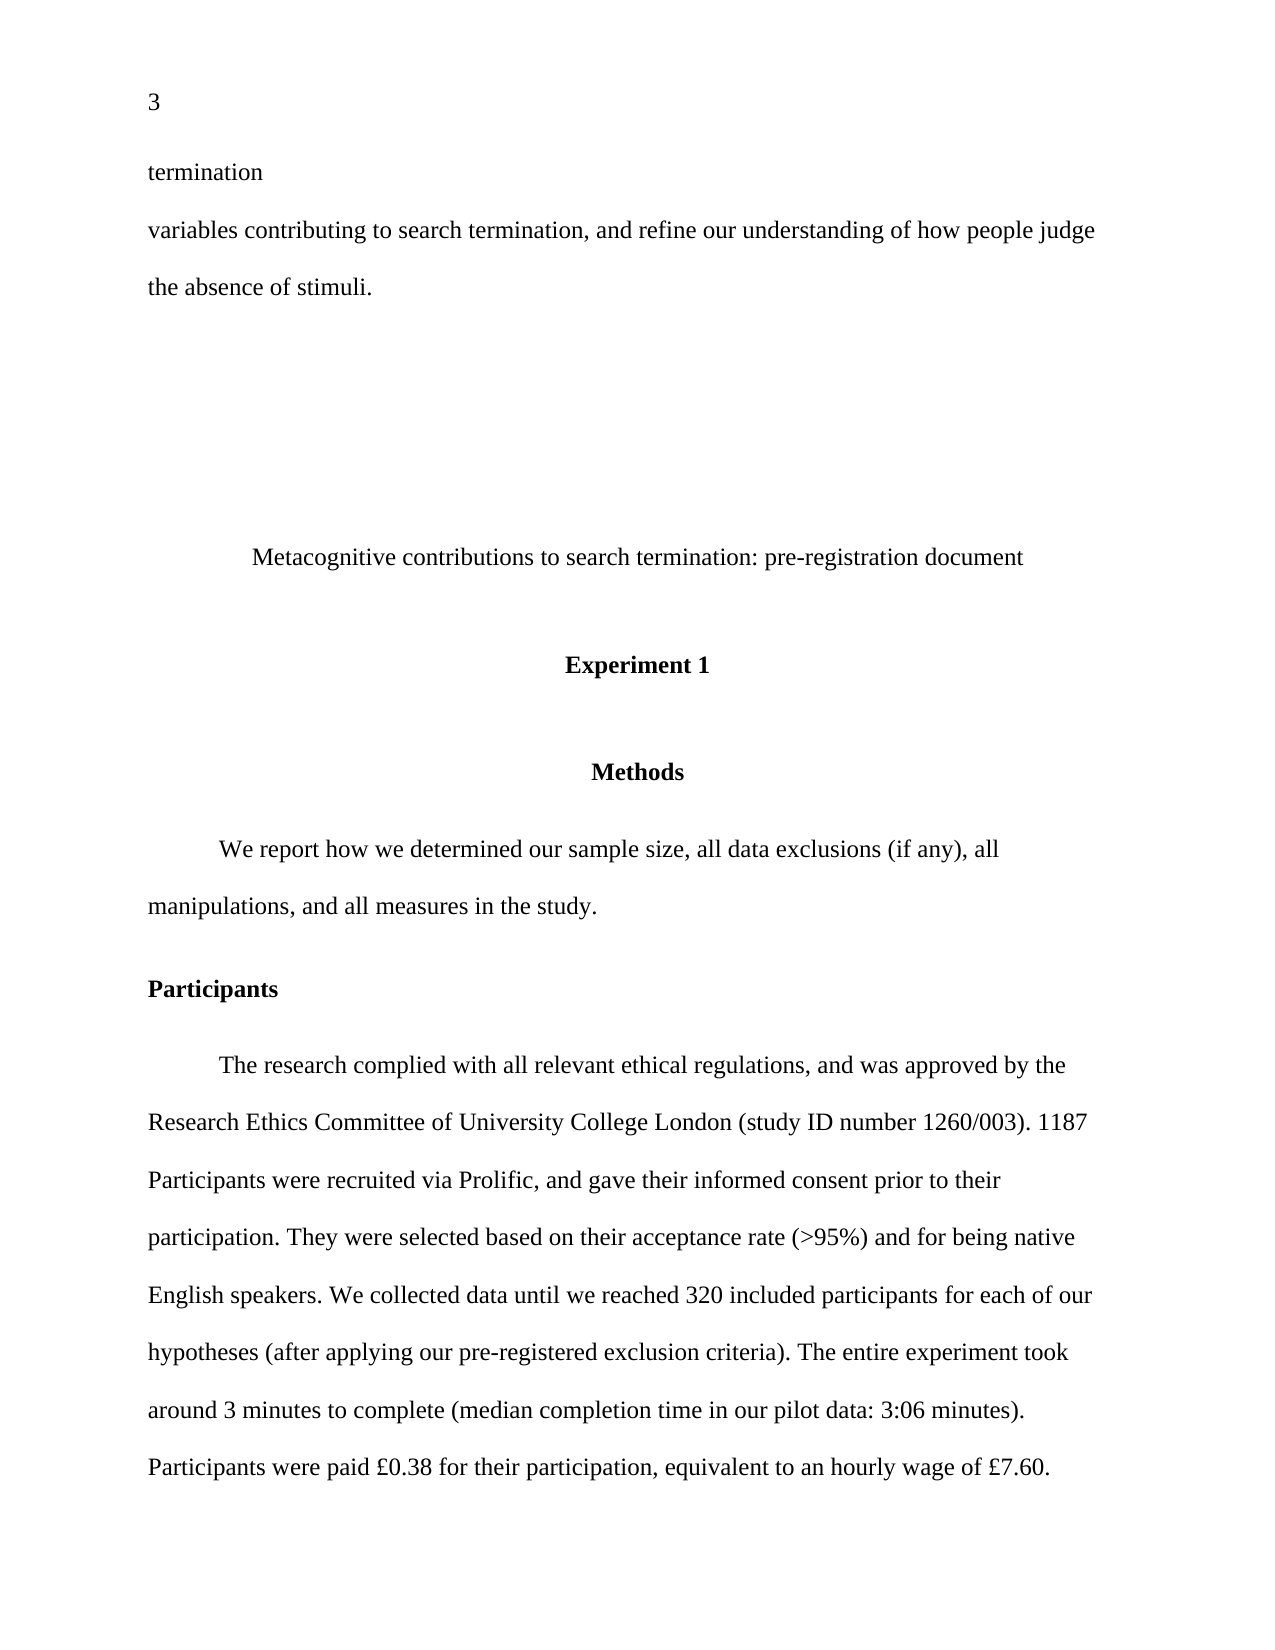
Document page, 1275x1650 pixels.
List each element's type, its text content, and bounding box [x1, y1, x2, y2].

text Metacognitive contributions to search termination: pre-registration document [148, 542, 1127, 571]
subtitle Participants [148, 974, 1127, 1002]
subtitle Methods [148, 757, 1127, 786]
subtitle Experiment 1 [148, 650, 1127, 679]
text The research complied with all relevant ethical regulations, and was approved by the Research Ethics Committee of University College London (study ID number 1260/003). 1187 Participants were recruited via Prolific, and gave their informed consent prior to their participation. They were selected based on their acceptance rate (>95%) and for being native English speakers. We collected data until we reached 320 included participants for each of our hypotheses (after applying our pre-registered exclusion criteria). The entire experiment took around 3 minutes to complete (median completion time in our pilot data: 3:06 minutes). Participants were paid £0.38 for their participation, equivalent to an hourly wage of £7.60. [148, 1050, 1127, 1481]
text We report how we determined our sample size, all data exclusions (if any), all manipulations, and all measures in the study. [148, 834, 1127, 920]
